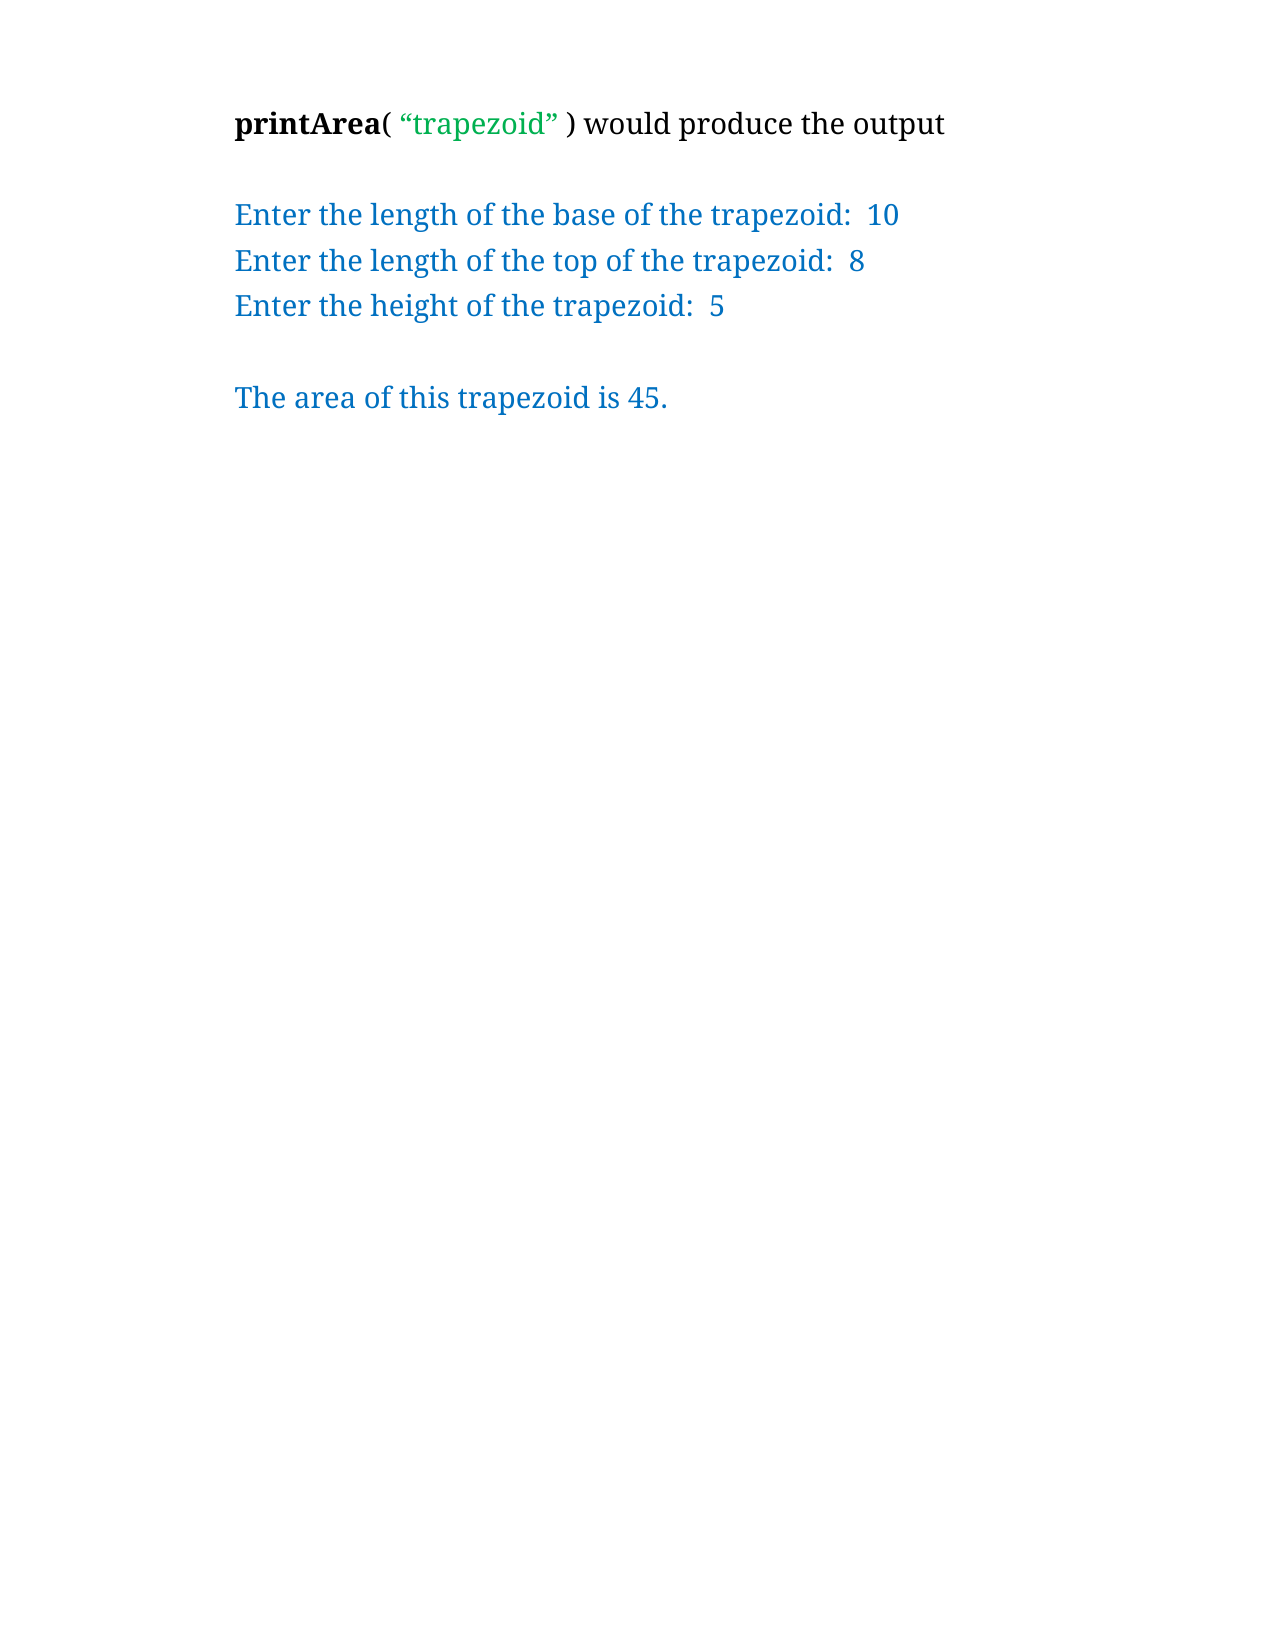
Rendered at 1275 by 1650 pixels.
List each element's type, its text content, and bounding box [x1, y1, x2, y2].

text Enter the height of the trapezoid: 5 [234, 286, 1125, 325]
text Enter the length of the top of the trapezoid: 8 [234, 240, 1125, 280]
text printArea( “trapezoid” ) would produce the output [234, 103, 1125, 143]
text Enter the length of the base of the trapezoid: 10 [234, 194, 1125, 234]
text The area of this trapezoid is 45. [234, 377, 1125, 417]
